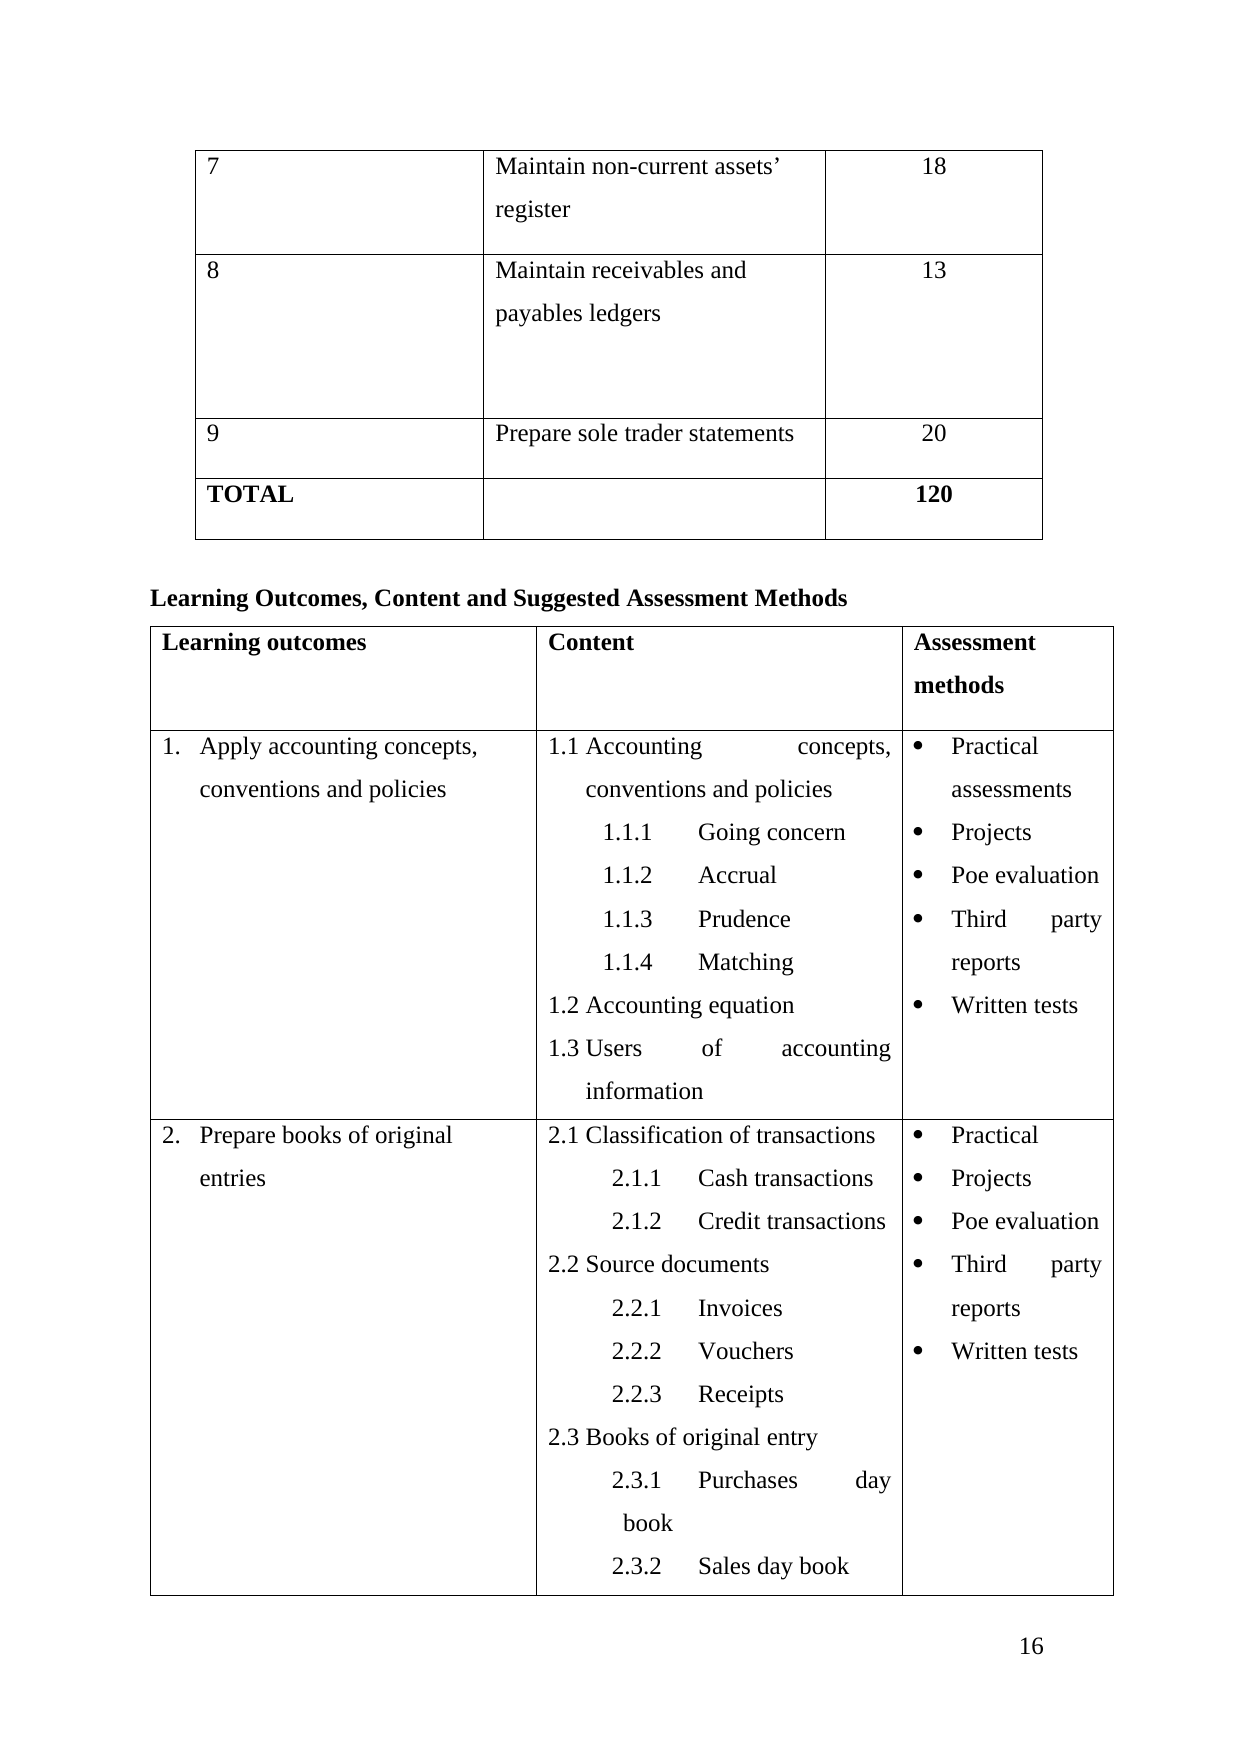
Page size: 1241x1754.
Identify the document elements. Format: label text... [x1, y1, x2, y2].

table_cell 13 [826, 255, 1042, 417]
table_cell Practical assessments Projects Poe evaluation Third party reports Written tests [903, 731, 1113, 1119]
table_cell TOTAL [196, 479, 483, 539]
table_cell 18 [826, 151, 1042, 254]
table_header Learning outcomes [151, 627, 536, 730]
table_cell Accounting concepts, conventions and policies Going concern Accrual Prudence Matching Accounting equation Users of accounting information [537, 731, 902, 1119]
table_cell 120 [826, 479, 1042, 539]
table_header Content [537, 627, 902, 730]
table_cell Maintain receivables and payables ledgers [484, 255, 825, 417]
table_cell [537, 1120, 902, 1594]
table_cell 7 [196, 151, 483, 254]
table_cell 20 [826, 419, 1042, 478]
table_cell Apply accounting concepts, conventions and policies [151, 731, 536, 1119]
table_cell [151, 1120, 536, 1594]
table_cell [484, 479, 825, 539]
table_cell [903, 1120, 1113, 1594]
table_cell Maintain non-current assets’ register [484, 151, 825, 254]
text Learning Outcomes, Content and Suggested Assessment Methods [150, 583, 1043, 612]
table_cell Prepare sole trader statements [484, 419, 825, 478]
table_header Assessment methods [903, 627, 1113, 730]
table_cell 8 [196, 255, 483, 417]
table_cell 9 [196, 419, 483, 478]
